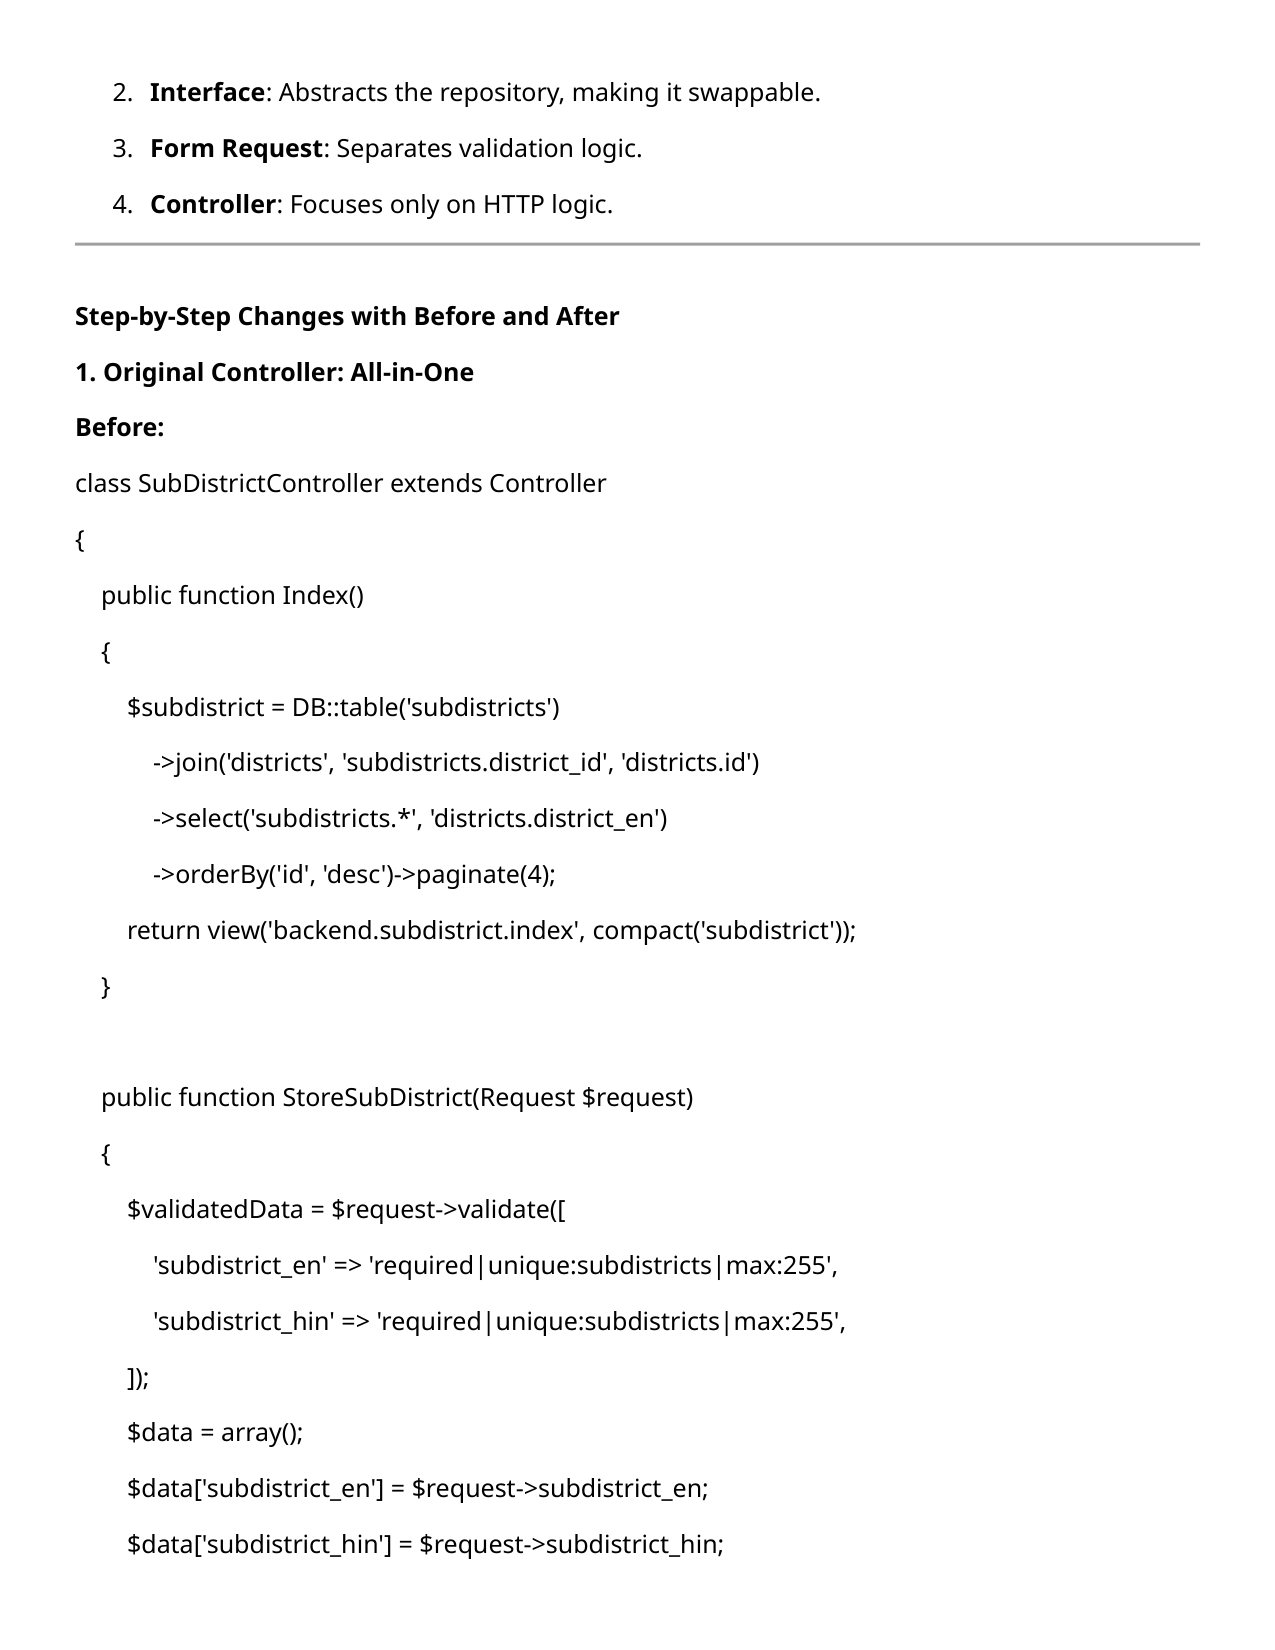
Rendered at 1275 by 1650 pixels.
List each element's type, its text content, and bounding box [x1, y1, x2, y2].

text 'subdistrict_hin' => 'required|unique:subdistricts|max:255', [75, 1303, 1200, 1337]
list Interface: Abstracts the repository, making it swappable. [112, 75, 1200, 109]
text Before: [75, 410, 1200, 444]
text ->select('subdistricts.*', 'districts.district_en') [75, 801, 1200, 835]
text $data = array(); [75, 1415, 1200, 1449]
text ->join('districts', 'subdistricts.district_id', 'districts.id') [75, 745, 1200, 779]
text ->orderBy('id', 'desc')->paginate(4); [75, 857, 1200, 891]
text { [75, 1136, 1200, 1170]
text 'subdistrict_en' => 'required|unique:subdistricts|max:255', [75, 1247, 1200, 1282]
text $subdistrict = DB::table('subdistricts') [75, 689, 1200, 723]
text $data['subdistrict_hin'] = $request->subdistrict_hin; [75, 1527, 1200, 1561]
list Controller: Focuses only on HTTP logic. [112, 187, 1200, 221]
text public function Index() [75, 577, 1200, 612]
text { [75, 522, 1200, 556]
text $validatedData = $request->validate([ [75, 1192, 1200, 1226]
list Form Request: Separates validation logic. [112, 131, 1200, 165]
text Step-by-Step Changes with Before and After [75, 298, 1200, 332]
text class SubDistrictController extends Controller [75, 466, 1200, 500]
text $data['subdistrict_en'] = $request->subdistrict_en; [75, 1471, 1200, 1505]
text 1. Original Controller: All-in-One [75, 354, 1200, 388]
text public function StoreSubDistrict(Request $request) [75, 1080, 1200, 1114]
text { [75, 633, 1200, 667]
text } [75, 968, 1200, 1002]
text ]); [75, 1359, 1200, 1393]
text return view('backend.subdistrict.index', compact('subdistrict')); [75, 912, 1200, 947]
